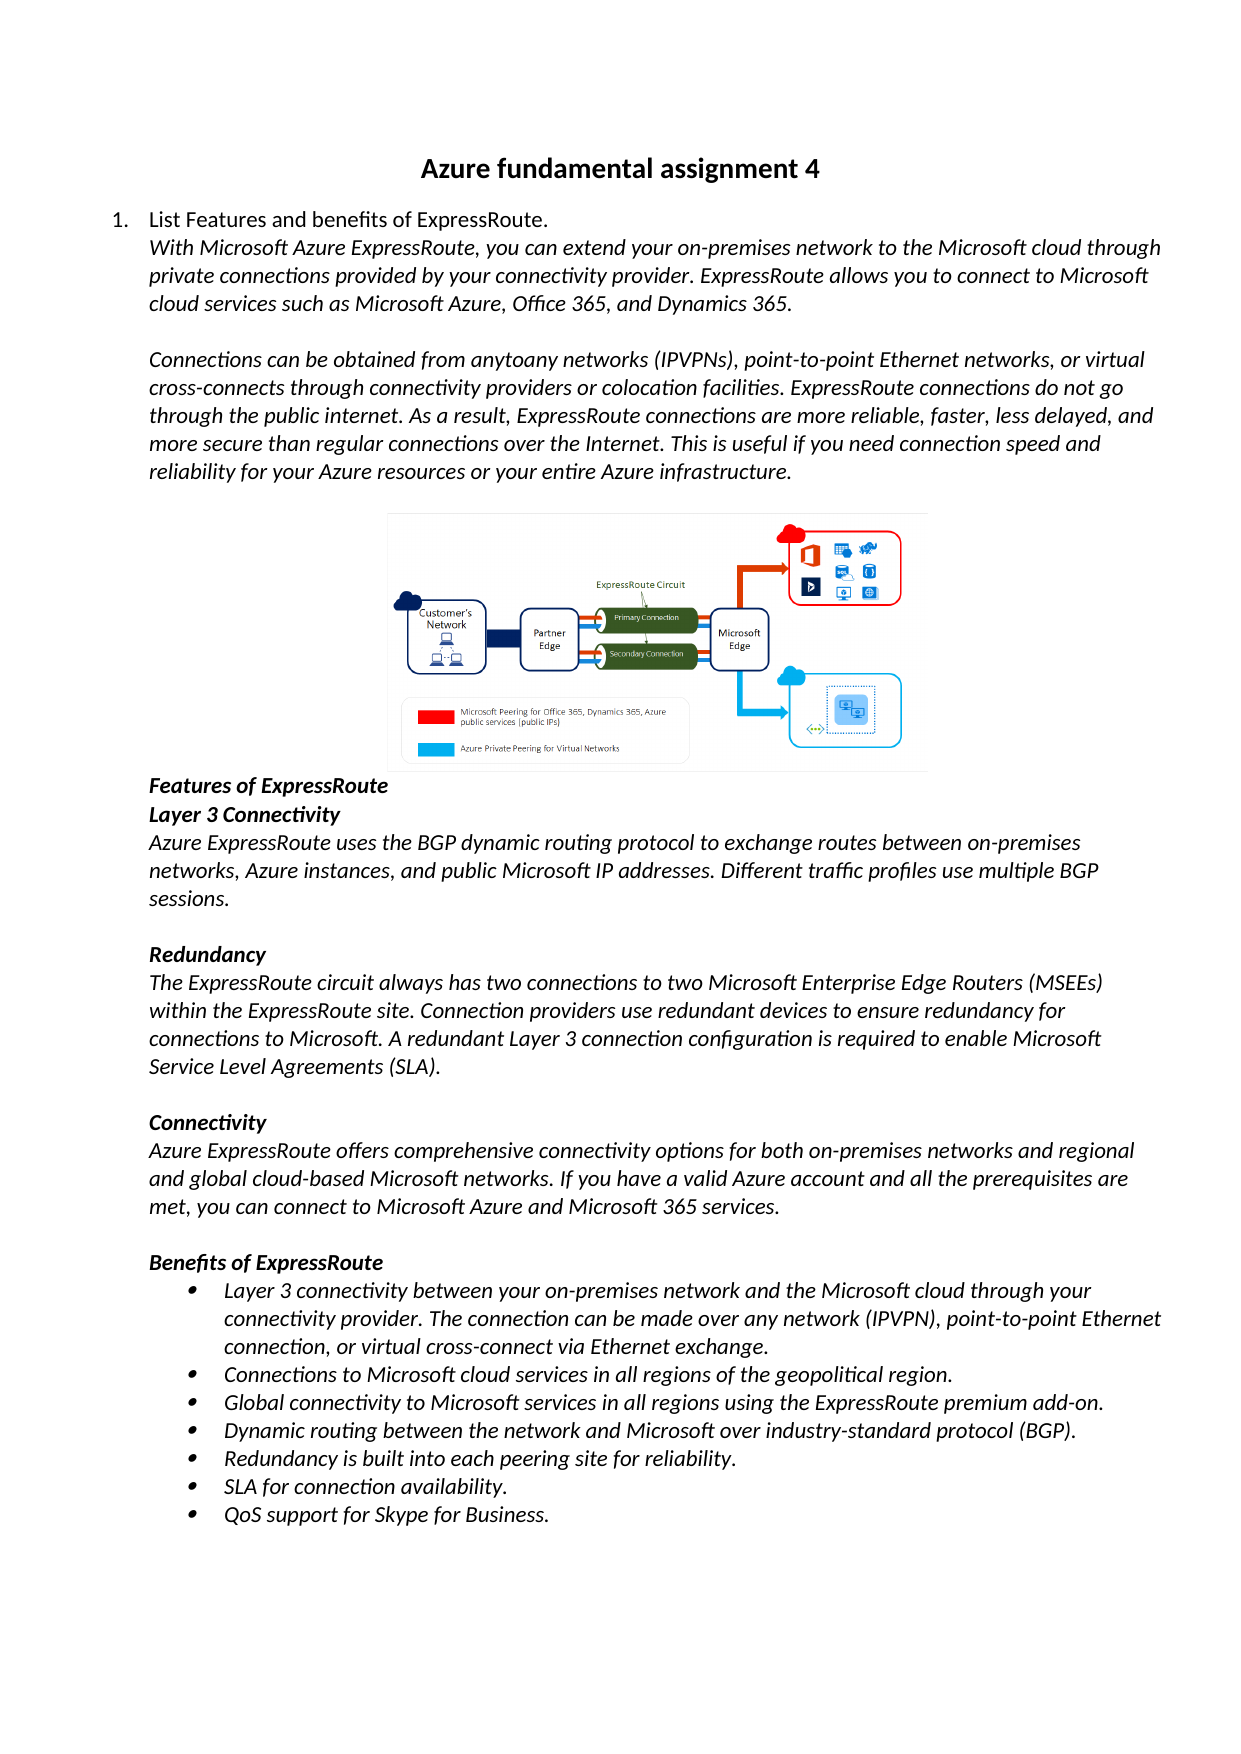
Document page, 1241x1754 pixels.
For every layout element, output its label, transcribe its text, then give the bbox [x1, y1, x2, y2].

text Connections can be obtained from anytoany networks (IPVPNs), point-to-point Ethernet networks, or virtual cross-connects through connectivity providers or colocation facilities. ExpressRoute connections do not go through the public internet. As a result, ExpressRoute connections are more reliable, faster, less delayed, and more secure than regular connections over the Internet. This is useful if you need connection speed and reliability for your Azure resources or your entire Azure infrastructure. [149, 345, 1167, 485]
text With Microsoft Azure ExpressRoute, you can extend your on-premises network to the Microsoft cloud through private connections provided by your connectivity provider. ExpressRoute allows you to connect to Microsoft cloud services such as Microsoft Azure, Office 365, and Dynamics 365. [149, 233, 1167, 317]
list List Features and benefits of ExpressRoute. [111, 205, 1167, 233]
text Features of ExpressRoute [149, 772, 1167, 800]
list Layer 3 connectivity between your on-premises network and the Microsoft cloud through your connectivity provider. The connection can be made over any network (IPVPN), point-to-point Ethernet connection, or virtual cross-connect via Ethernet exchange. [186, 1276, 1167, 1360]
picture [387, 513, 928, 772]
list Dynamic routing between the network and Microsoft over industry-standard protocol (BGP). [186, 1416, 1167, 1444]
text Connectivity [149, 1108, 1167, 1136]
text Layer 3 Connectivity [149, 800, 1167, 828]
text Azure ExpressRoute offers comprehensive connectivity options for both on-premises networks and regional and global cloud-based Microsoft networks. If you have a valid Azure account and all the prerequisites are met, you can connect to Microsoft Azure and Microsoft 365 services. [149, 1136, 1167, 1220]
list Redundancy is built into each peering site for reliability. [186, 1444, 1167, 1472]
text The ExpressRoute circuit always has two connections to two Microsoft Enterprise Edge Routers (MSEEs) within the ExpressRoute site. Connection providers use redundant devices to ensure redundancy for connections to Microsoft. A redundant Layer 3 connection configuration is required to enable Microsoft Service Level Agreements (SLA). [149, 968, 1167, 1080]
list SLA for connection availability. [186, 1472, 1167, 1500]
text Benefits of ExpressRoute [149, 1248, 1167, 1276]
list Global connectivity to Microsoft services in all regions using the ExpressRoute premium add-on. [186, 1388, 1167, 1416]
list Connections to Microsoft cloud services in all regions of the geopolitical region. [186, 1360, 1167, 1388]
text Redundancy [149, 940, 1167, 968]
list QoS support for Skype for Business. [186, 1500, 1167, 1528]
text Azure fundamental assignment 4 [74, 150, 1167, 186]
text Azure ExpressRoute uses the BGP dynamic routing protocol to exchange routes between on-premises networks, Azure instances, and public Microsoft IP addresses. Different traffic profiles use multiple BGP sessions. [149, 828, 1167, 912]
